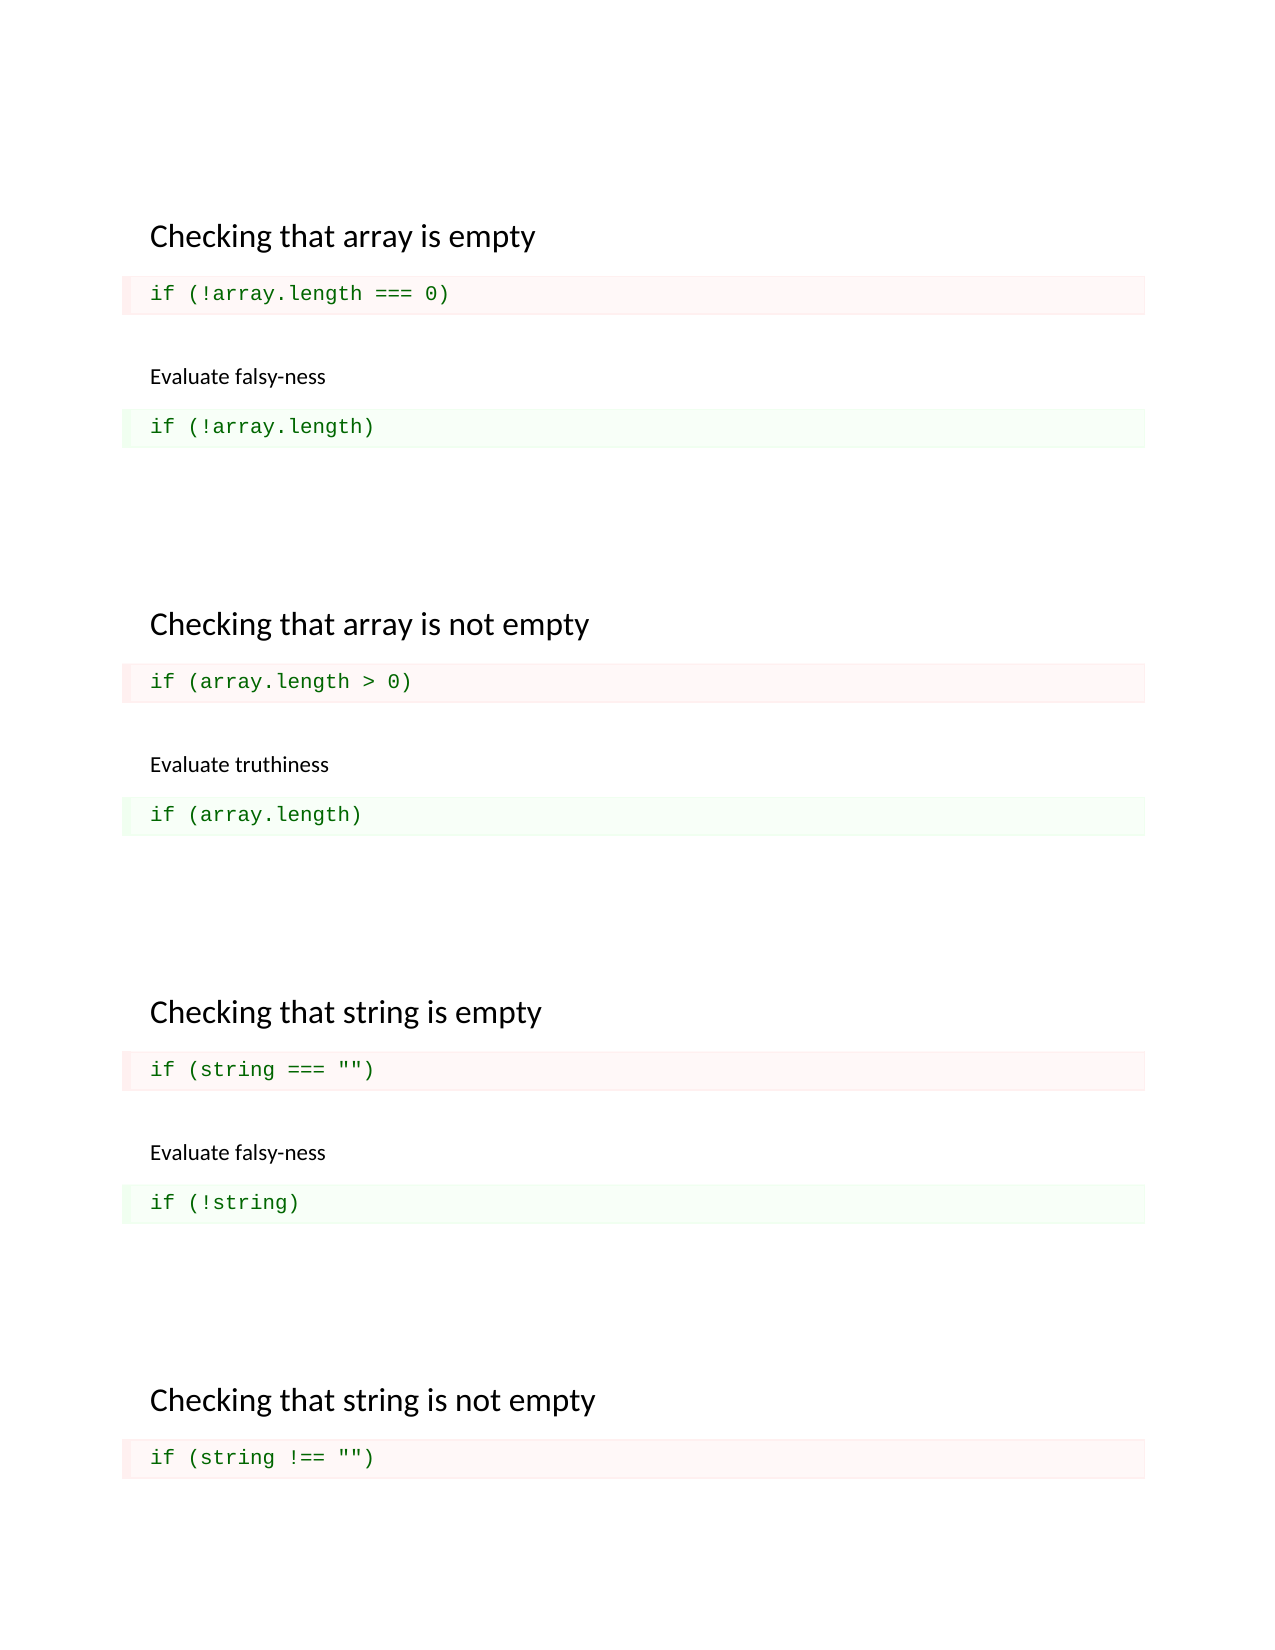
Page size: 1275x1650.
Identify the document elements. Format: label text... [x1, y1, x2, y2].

text Checking that array is empty [150, 215, 1125, 256]
text Evaluate falsy-ness [150, 362, 1125, 390]
text Checking that array is not empty [150, 603, 1125, 644]
text if (array.length > 0) [131, 665, 1144, 701]
text if (array.length) [131, 798, 1144, 834]
text Checking that string is not empty [150, 1379, 1125, 1419]
text if (!string) [131, 1186, 1144, 1222]
text Evaluate truthiness [150, 750, 1125, 778]
text Checking that string is empty [150, 991, 1125, 1032]
text if (!array.length) [131, 410, 1144, 446]
text if (string !== "") [131, 1441, 1144, 1477]
text if (string === "") [131, 1053, 1144, 1089]
text if (!array.length === 0) [131, 277, 1144, 313]
text Evaluate falsy-ness [150, 1138, 1125, 1166]
